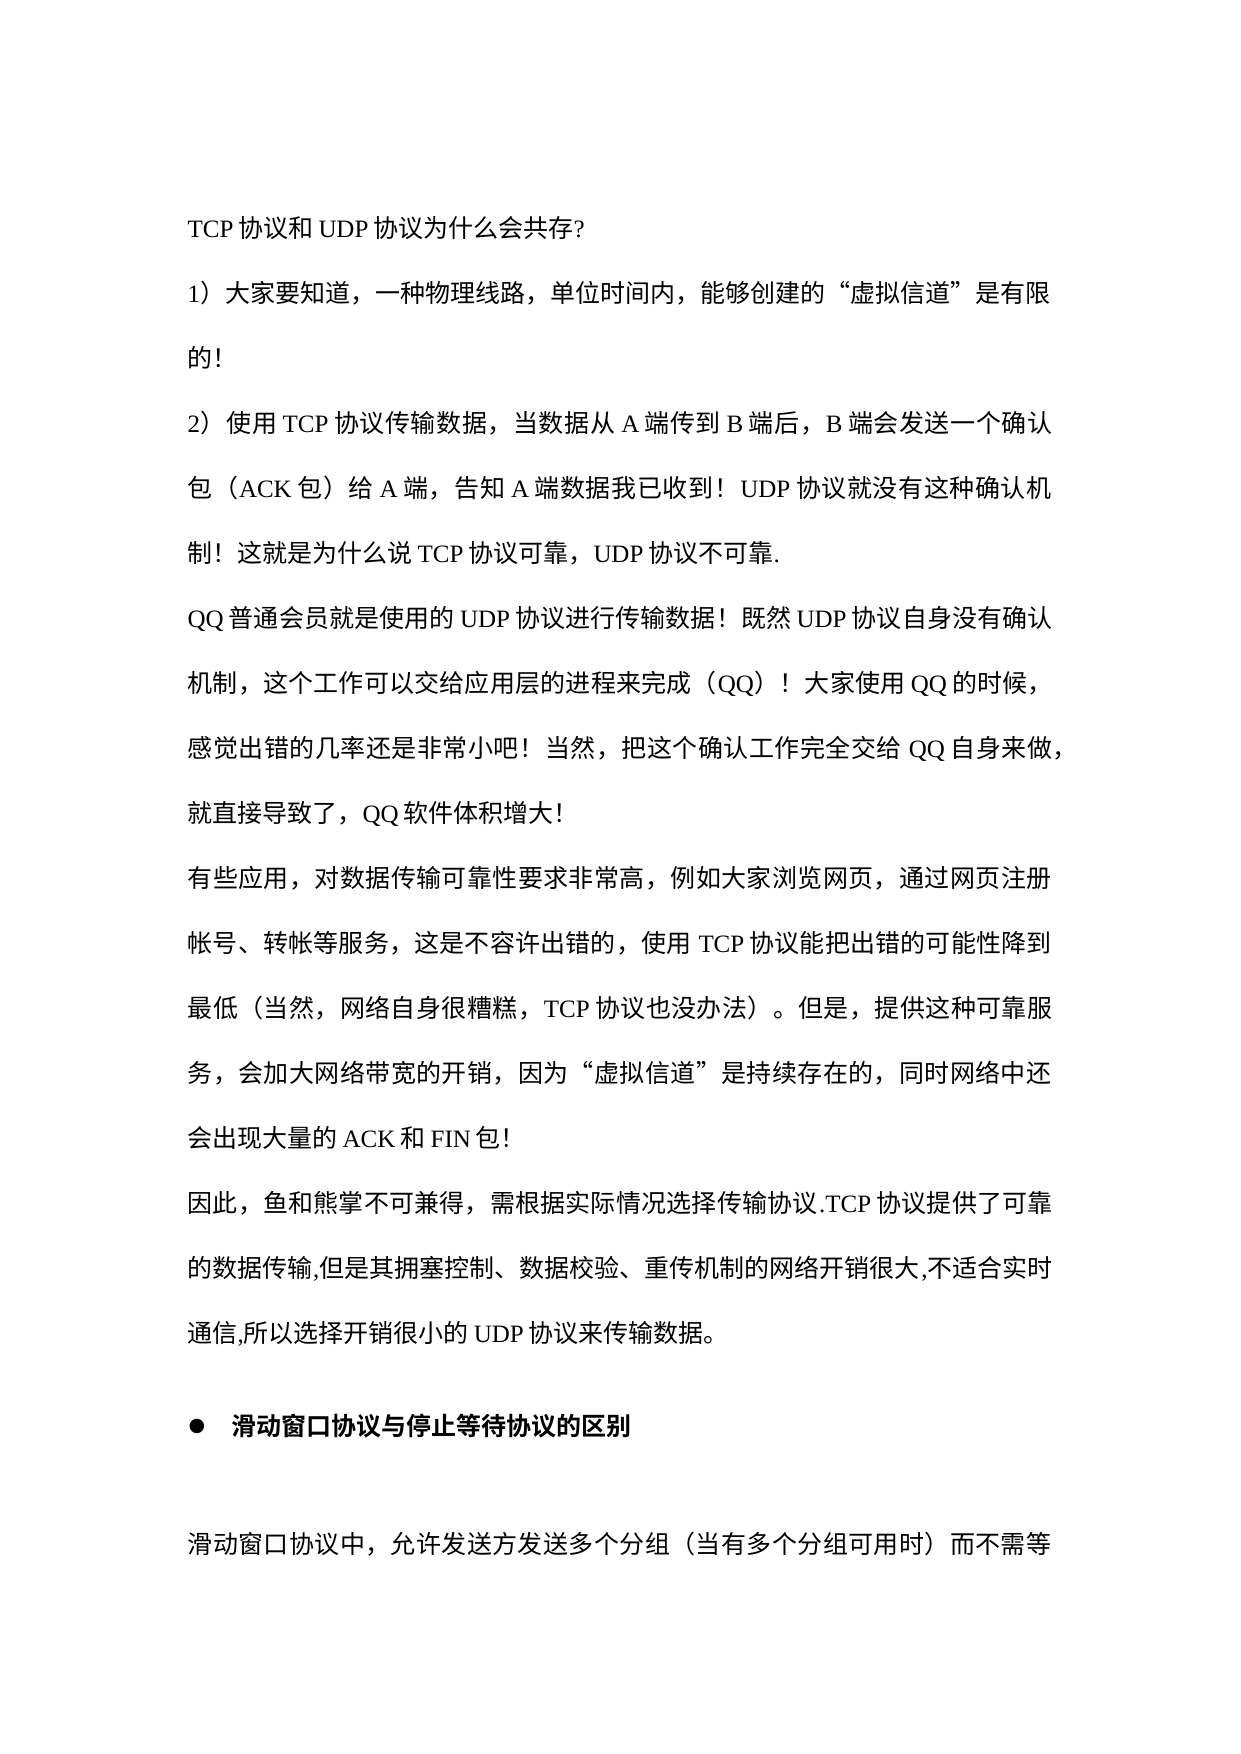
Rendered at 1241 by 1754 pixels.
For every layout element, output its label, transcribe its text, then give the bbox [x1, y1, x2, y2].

text QQ普通会员就是使用的UDP协议进行传输数据！既然UDP协议自身没有确认机制，这个工作可以交给应用层的进程来完成（QQ）！大家使用QQ的时候，感觉出错的几率还是非常小吧！当然，把这个确认工作完全交给QQ自身来做，就直接导致了，QQ软件体积增大！ [187, 584, 1053, 844]
subtitle 滑动窗口协议与停止等待协议的区别 [187, 1392, 1053, 1457]
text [187, 1510, 1053, 1575]
text 因此，鱼和熊掌不可兼得，需根据实际情况选择传输协议.TCP协议提供了可靠的数据传输,但是其拥塞控制、数据校验、重传机制的网络开销很大,不适合实时通信,所以选择开销很小的UDP协议来传输数据。 [187, 1169, 1053, 1364]
text 1）大家要知道，一种物理线路，单位时间内，能够创建的“虚拟信道”是有限的！ [187, 259, 1053, 389]
text 2）使用TCP协议传输数据，当数据从A端传到B端后，B端会发送一个确认包（ACK包）给A端，告知A端数据我已收到！UDP协议就没有这种确认机制！这就是为什么说TCP协议可靠，UDP协议不可靠. [187, 389, 1053, 584]
text TCP协议和UDP协议为什么会共存? [187, 194, 1053, 259]
text 有些应用，对数据传输可靠性要求非常高，例如大家浏览网页，通过网页注册帐号、转帐等服务，这是不容许出错的，使用TCP协议能把出错的可能性降到最低（当然，网络自身很糟糕，TCP协议也没办法）。但是，提供这种可靠服务，会加大网络带宽的开销，因为“虚拟信道”是持续存在的，同时网络中还会出现大量的ACK和FIN包！ [187, 844, 1053, 1169]
